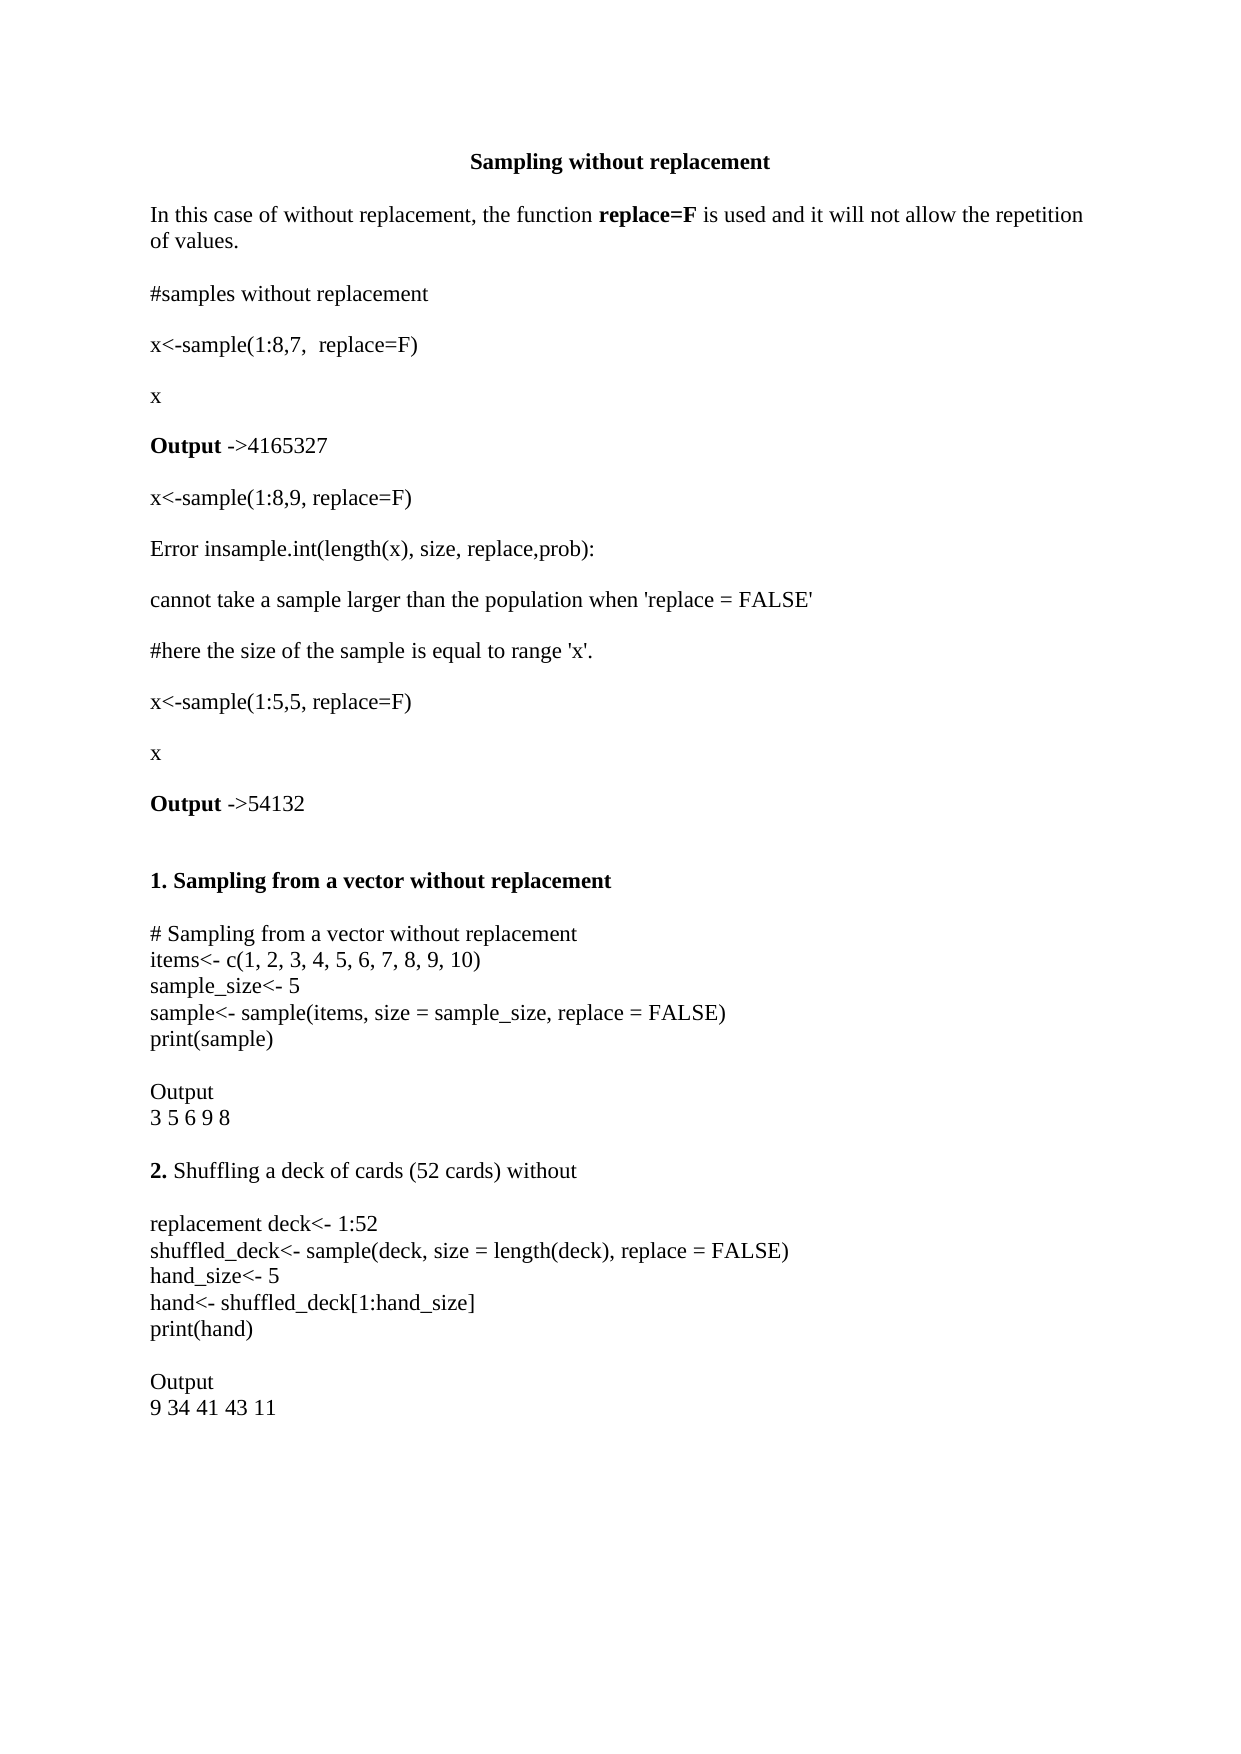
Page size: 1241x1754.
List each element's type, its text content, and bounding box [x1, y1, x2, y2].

text # Sampling from a vector without replacement items<- c(1, 2, 3, 4, 5, 6, 7, 8, 9, 10) [150, 919, 578, 972]
text Output ->4165327 [150, 433, 1163, 459]
text Output 3 5 6 9 8 [150, 1078, 231, 1131]
subtitle Sampling from a vector without replacement [150, 867, 1163, 893]
list Shuffling a deck of cards (52 cards) without replacement deck<- 1:52 [150, 1136, 695, 1242]
text Output ->54132 [150, 790, 1163, 816]
text sample_size<- 5 [150, 972, 1163, 999]
text hand_size<- 5 [150, 1262, 1163, 1289]
text 9 34 41 43 11 [150, 1394, 1163, 1421]
text Error insample.int(length(x), size, replace,prob): [150, 535, 1163, 561]
text #samples without replacement x<-sample(1:8,7, replace=F) x [150, 280, 429, 408]
subtitle Sampling without replacement [470, 148, 1163, 174]
text In this case of without replacement, the function replace=F is used and it will not allow the repetition of values. [150, 201, 1085, 253]
text Output [150, 1368, 1163, 1394]
text sample<- sample(items, size = sample_size, replace = FALSE) print(sample) [150, 999, 728, 1052]
text shuffled_deck<- sample(deck, size = length(deck), replace = FALSE) [150, 1242, 1163, 1262]
text hand<- shuffled_deck[1:hand_size] print(hand) [150, 1289, 477, 1341]
text x<-sample(1:8,9, replace=F) [150, 484, 1163, 510]
text x<-sample(1:5,5, replace=F) x [150, 688, 414, 765]
text cannot take a sample larger than the population when 'replace = FALSE' #here the size of the sample is equal to range 'x'. [150, 586, 815, 663]
